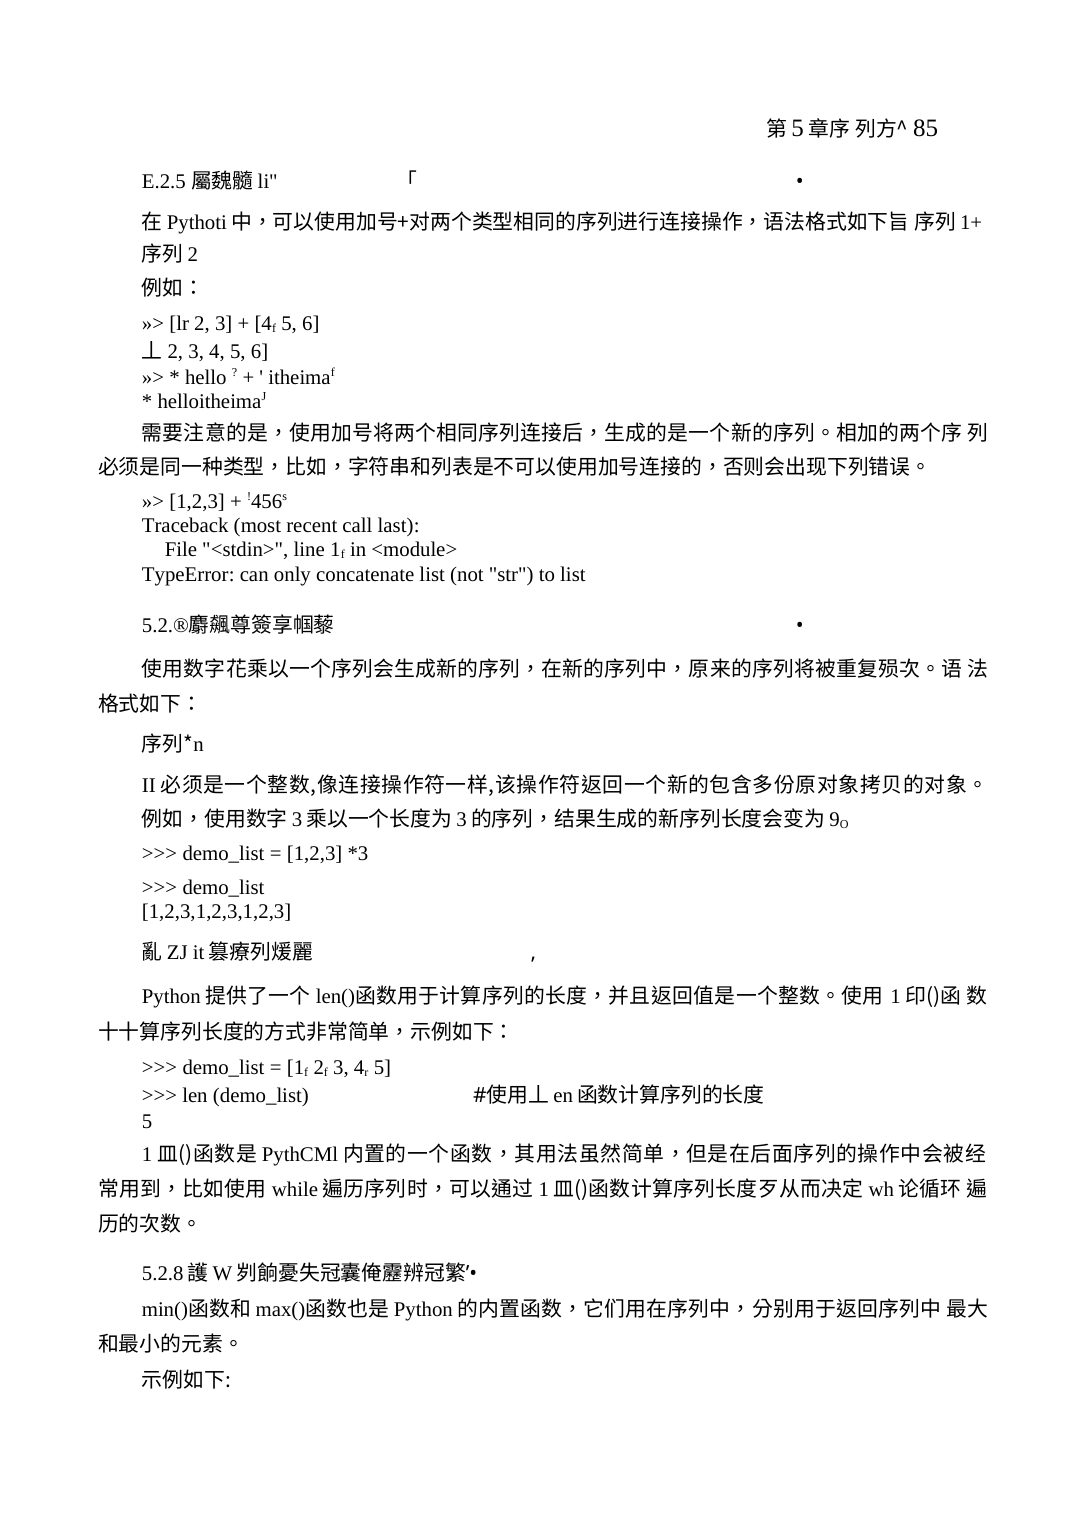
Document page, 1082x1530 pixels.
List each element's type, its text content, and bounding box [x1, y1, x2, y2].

text TypeError: can only concatenate list (not "str") to list [98, 561, 988, 586]
text >>> len (demo_list) #使用丄en函数计算序列的长度 [98, 1079, 988, 1109]
text »> [lr 2, 3] + [4f 5, 6] [98, 311, 988, 335]
text Traceback (most recent call last): [98, 513, 988, 537]
text File "<stdin>", line 1f in <module> [98, 537, 988, 561]
text 亂ZJ it篡療列煖麗 , [98, 931, 988, 966]
text 1皿()函数是PythCMl内置的一个函数，其用法虽然简单，但是在后面序列的操作中会被经 常用到，比如使用while遍历序列时，可以通过1皿()函数计算序列长度歹从而决定wh论循环 遍历的次数。 [98, 1133, 988, 1238]
text 5.2.®麝飆尊簽享帼藜 • [98, 604, 988, 639]
text E.2.5 屬魏髓li" 「 • [98, 160, 988, 195]
text >>> demo_list = [1,2,3] *3 [98, 841, 988, 865]
text 例如： [98, 267, 988, 302]
text min()函数和max()函数也是Python的内置函数，它们用在序列中，分别用于返回序列中 最大和最小的元素。 [98, 1288, 988, 1359]
text [1,2,3,1,2,3,1,2,3] [98, 899, 988, 923]
text 在Pythoti中，可以使用加号+对两个类型相同的序列进行连接操作，语法格式如下旨 序列1+序列2 [142, 204, 988, 267]
text Python提供了一个len()函数用于计算序列的长度，并且返回值是一个整数。使用1印()函 数十十算序列长度的方式非常简单，示例如下： [98, 975, 988, 1046]
text II必须是一个整数,像连接操作符一样,该操作符返回一个新的包含多份原对象拷贝的对象。 例如，使用数字3乘以一个长度为3的序列，结果生成的新序列长度会变为9O [142, 766, 988, 833]
text »> [1,2,3] + !456s [98, 489, 988, 513]
text >>> demo_list = [1f 2f 3, 4r 5] [98, 1054, 988, 1079]
text »> * hello ? + ' itheimaf [98, 365, 988, 389]
text >>> demo_list [98, 875, 988, 899]
text 5.2.8護W刿餉憂失冠囊俺靂辨冠繁’• [98, 1253, 988, 1288]
text 序列*n [98, 727, 988, 757]
text 丄 2, 3, 4, 5, 6] [98, 335, 988, 365]
text 使用数字花乘以一个序列会生成新的序列，在新的序列中，原来的序列将被重复殒次。语 法格式如下： [98, 648, 988, 719]
text * helloitheimaJ [98, 389, 988, 413]
text 示例如下: [98, 1359, 988, 1394]
text 需要注意的是，使用加号将两个相同序列连接后，生成的是一个新的序列。相加的两个序 列必须是同一种类型，比如，字符串和列表是不可以使用加号连接的，否则会出现下列错误。 [98, 413, 988, 481]
text 5 [98, 1109, 988, 1133]
